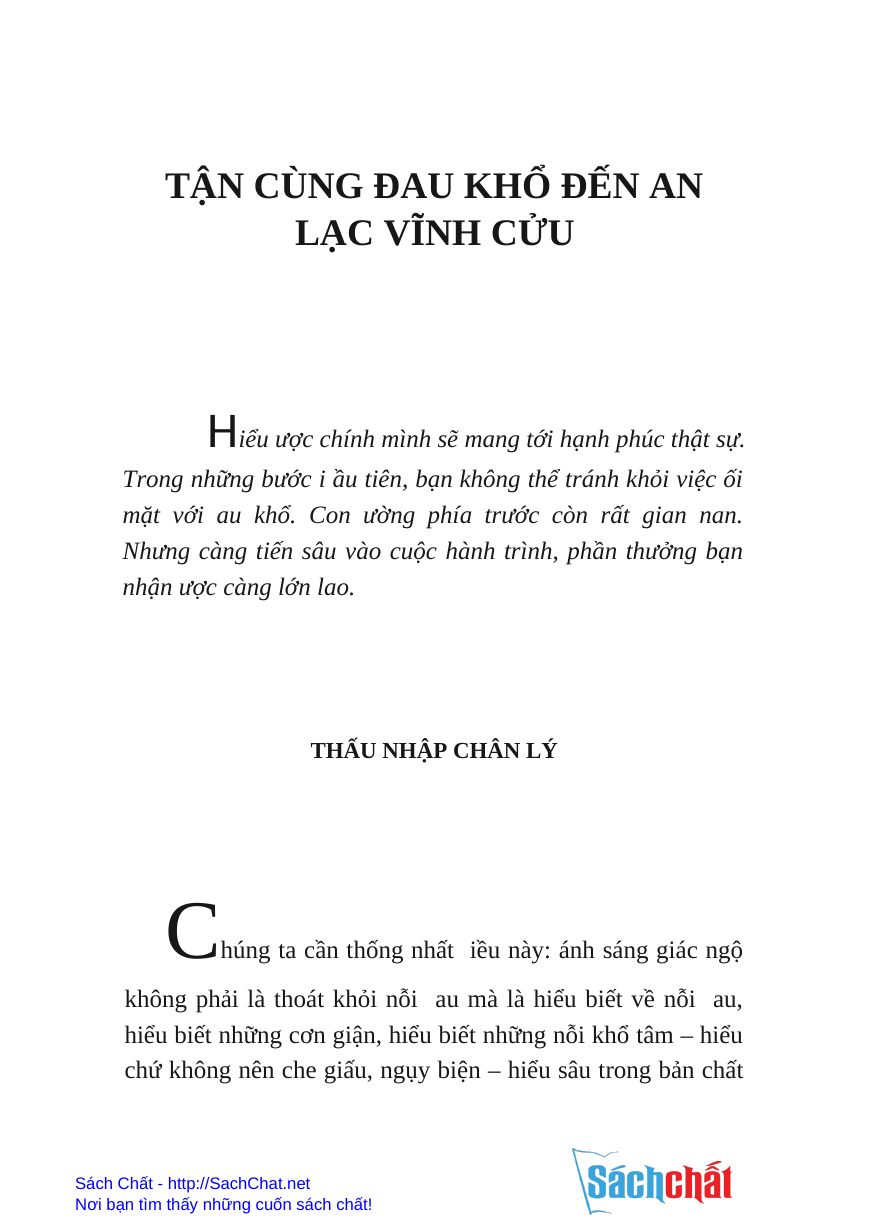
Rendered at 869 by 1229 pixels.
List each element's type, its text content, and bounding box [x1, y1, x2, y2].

subtitle TẬN CÙNG ĐAU KHỔ ĐẾN AN LẠC VĨNH CỬU [124, 163, 744, 253]
text THẤU NHẬP CHÂN LÝ [124, 737, 744, 763]
text Trong những bước i ầu tiên, bạn không thể tránh khỏi việc ối mặt với au khổ. Con ường phía trước còn rất gian nan. Nhưng càng tiến sâu vào cuộc hành trình, phần thưởng bạn nhận ược càng lớn lao. [122, 464, 744, 600]
text Hiểu ược chính mình sẽ mang tới hạnh phúc thật sự. [124, 399, 746, 460]
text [124, 880, 744, 1084]
picture [568, 1148, 733, 1215]
